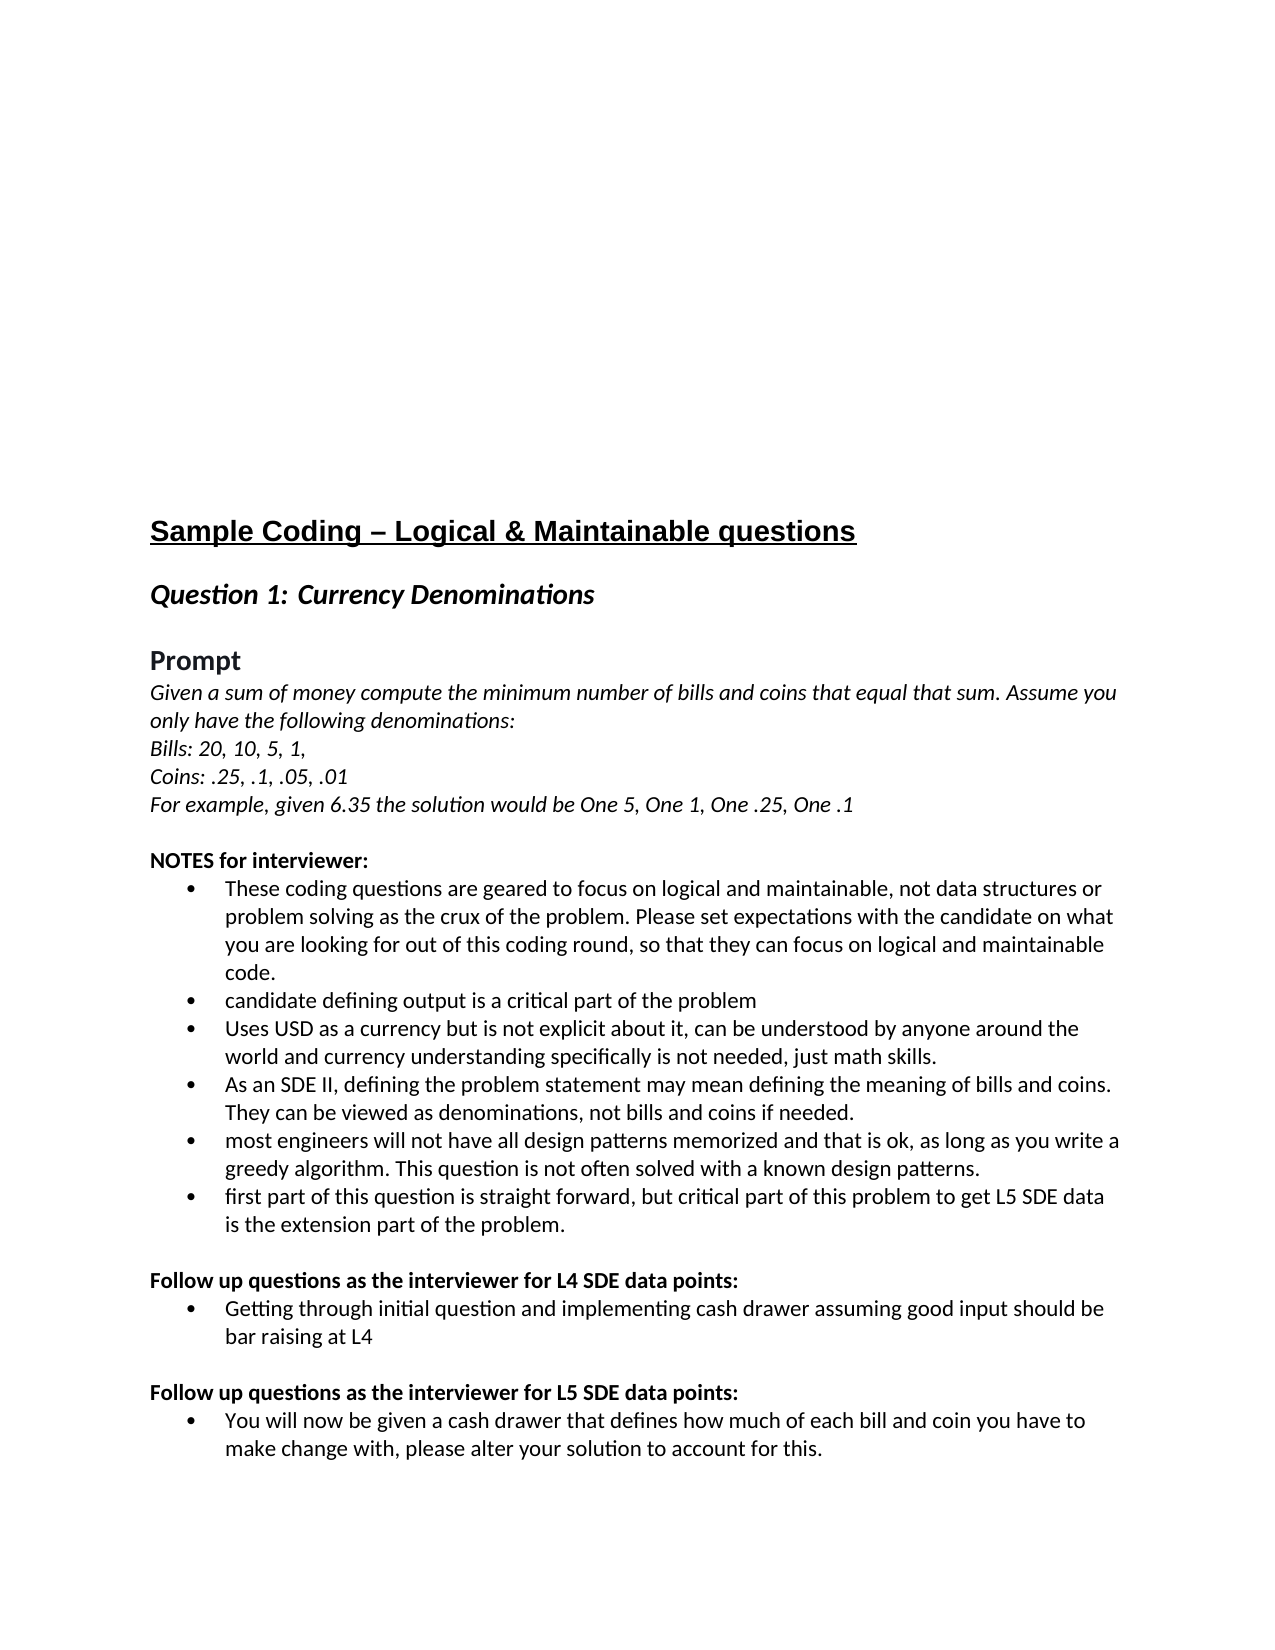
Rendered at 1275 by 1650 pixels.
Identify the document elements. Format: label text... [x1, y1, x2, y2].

list Getting through initial question and implementing cash drawer assuming good input should be bar raising at L4 [187, 1294, 1125, 1350]
text For example, given 6.35 the solution would be One 5, One 1, One .25, One .1 [150, 790, 1125, 818]
text Bills: 20, 10, 5, 1, [150, 734, 1125, 762]
text Coins: .25, .1, .05, .01 [150, 762, 1125, 790]
list first part of this question is straight forward, but critical part of this problem to get L5 SDE data is the extension part of the problem. [187, 1182, 1125, 1238]
text Follow up questions as the interviewer for L4 SDE data points: [150, 1266, 1125, 1294]
text Sample Coding – Logical & Maintainable questions [150, 514, 1125, 548]
list You will now be given a cash drawer that defines how much of each bill and coin you have to make change with, please alter your solution to account for this. [187, 1406, 1125, 1462]
text Question 1: Currency Denominations [150, 576, 1125, 611]
list most engineers will not have all design patterns memorized and that is ok, as long as you write a greedy algorithm. This question is not often solved with a known design patterns. [187, 1126, 1125, 1182]
list These coding questions are geared to focus on logical and maintainable, not data structures or problem solving as the crux of the problem. Please set expectations with the candidate on what you are looking for out of this coding round, so that they can focus on logical and maintainable code. [187, 874, 1125, 986]
text Follow up questions as the interviewer for L5 SDE data points: [150, 1378, 1125, 1406]
text NOTES for interviewer: [150, 846, 1125, 874]
list candidate defining output is a critical part of the problem [187, 986, 1125, 1014]
text Given a sum of money compute the minimum number of bills and coins that equal that sum. Assume you only have the following denominations: [150, 678, 1125, 734]
list Uses USD as a currency but is not explicit about it, can be understood by anyone around the world and currency understanding specifically is not needed, just math skills. [187, 1014, 1125, 1070]
text Prompt [150, 642, 1125, 678]
list As an SDE II, defining the problem statement may mean defining the meaning of bills and coins. They can be viewed as denominations, not bills and coins if needed. [187, 1070, 1125, 1126]
